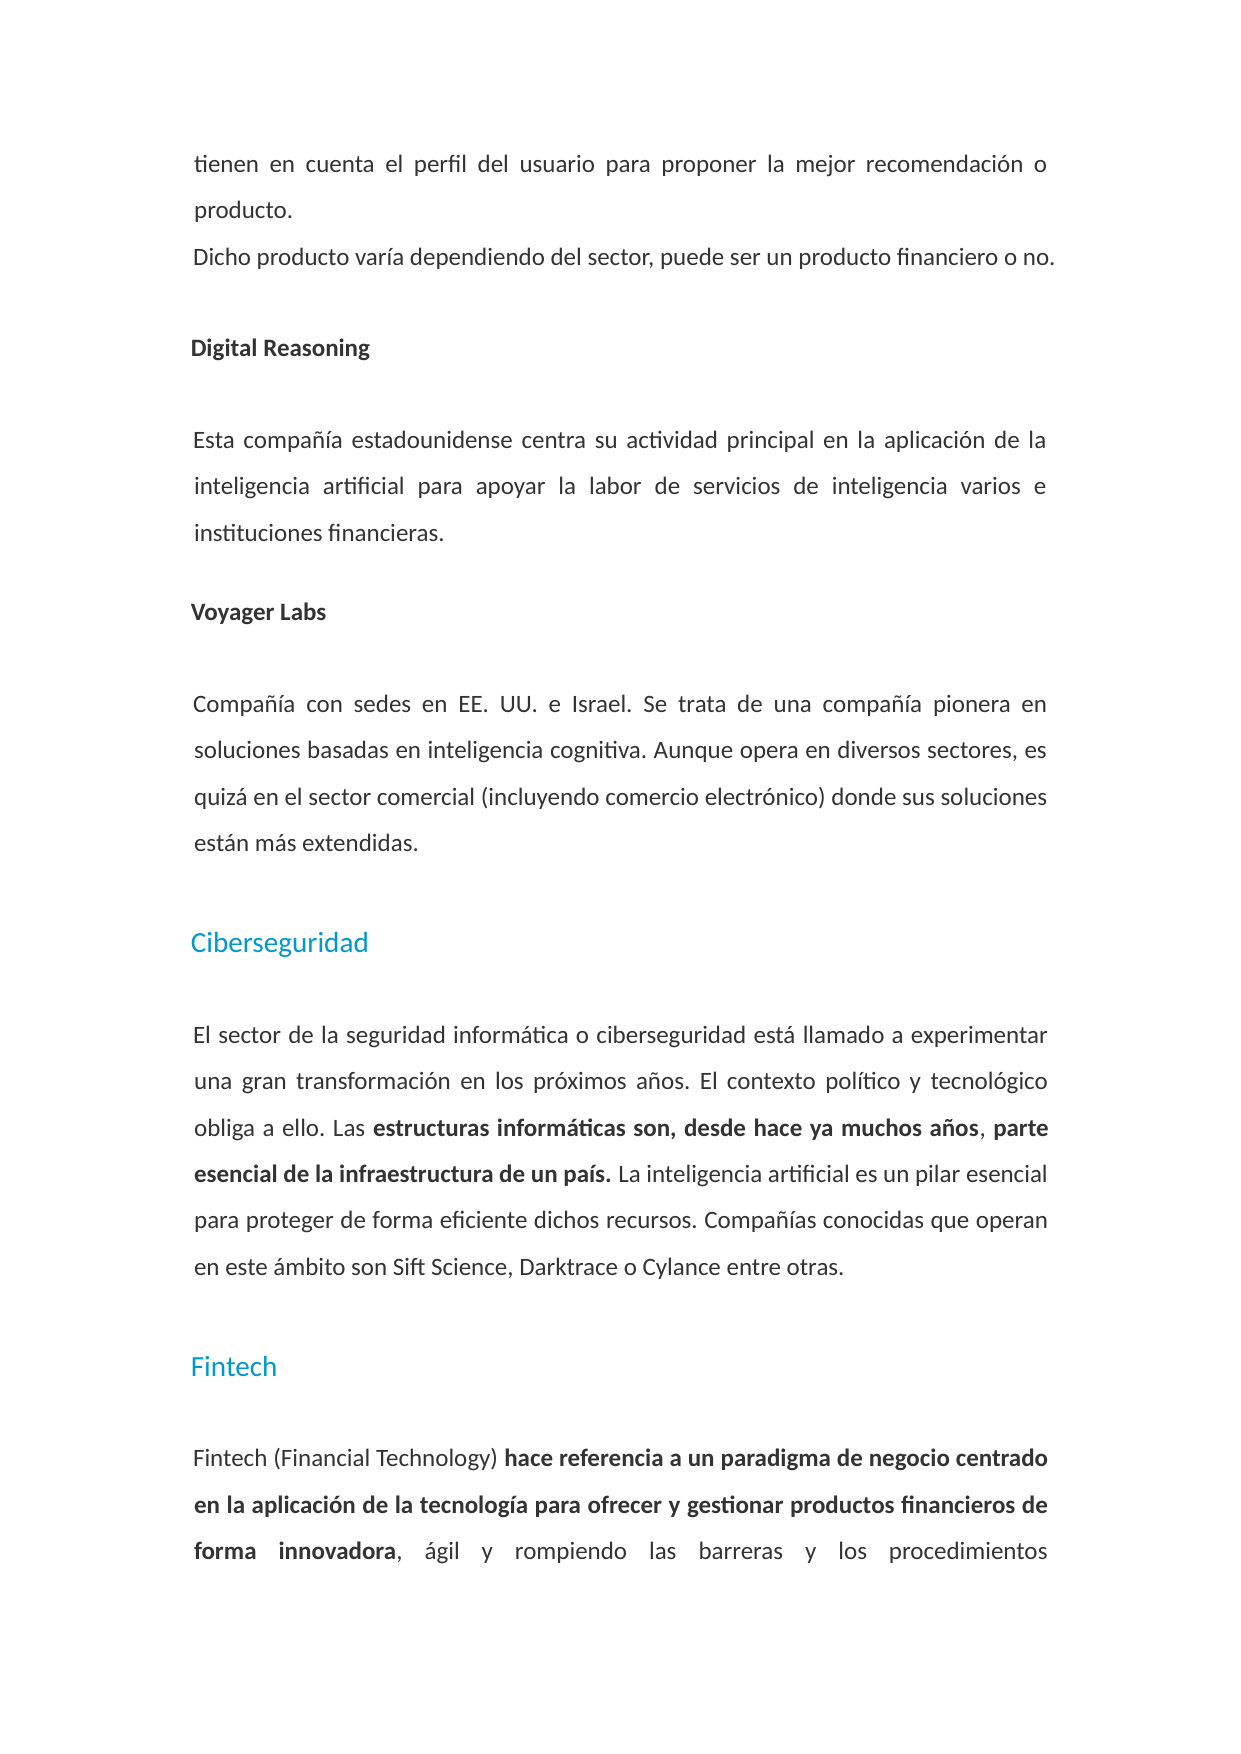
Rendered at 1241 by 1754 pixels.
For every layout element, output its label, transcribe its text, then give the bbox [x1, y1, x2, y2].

subtitle Voyager Labs [191, 596, 1071, 627]
subtitle Digital Reasoning [191, 332, 1071, 363]
subtitle Fintech [191, 1348, 1075, 1383]
subtitle Ciberseguridad [191, 924, 1075, 960]
text El sector de la seguridad informática o ciberseguridad está llamado a experimentar una gran transformación en los próximos años. El contexto político y tecnológico obliga a ello. Las estructuras informáticas son, desde hace ya muchos años, parte esencial de la infraestructura de un país. La inteligencia artificial es un pilar esencial para proteger de forma eficiente dichos recursos. Compañías conocidas que operan en este ámbito son Sift Science, Darktrace o Cylance entre otras. [193, 1019, 1049, 1281]
text Dicho producto varía dependiendo del sector, puede ser un producto financiero o no. [193, 241, 1075, 271]
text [193, 1442, 1049, 1566]
text Esta compañía estadounidense centra su actividad principal en la aplicación de la inteligencia artificial para apoyar la labor de servicios de inteligencia varios e instituciones financieras. [193, 424, 1048, 547]
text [193, 148, 1048, 224]
text Compañía con sedes en EE. UU. e Israel. Se trata de una compañía pionera en soluciones basadas en inteligencia cognitiva. Aunque opera en diversos sectores, es quizá en el sector comercial (incluyendo comercio electrónico) donde sus soluciones están más extendidas. [193, 688, 1048, 858]
